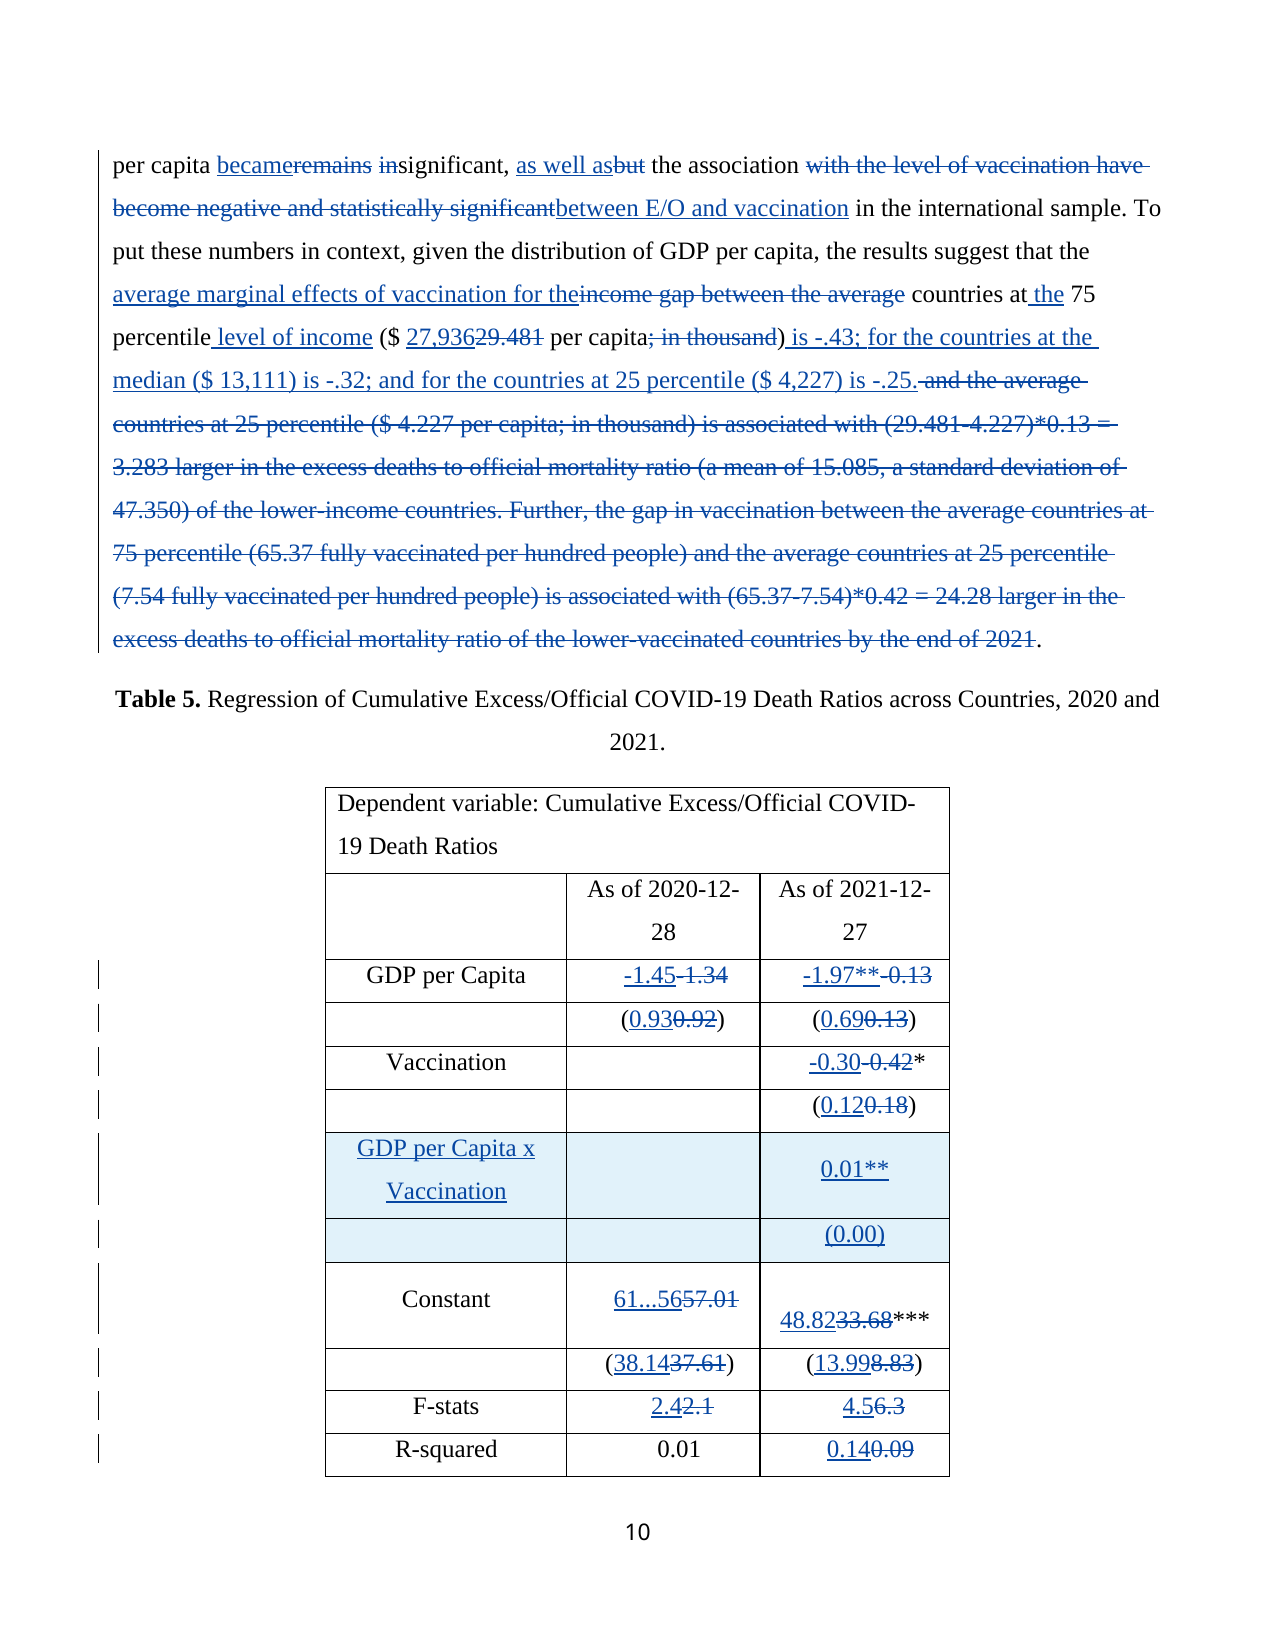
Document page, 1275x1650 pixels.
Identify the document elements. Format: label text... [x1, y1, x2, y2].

table_cell Vaccination [326, 1047, 566, 1089]
table_cell [761, 1434, 949, 1476]
table_cell Constant [326, 1263, 566, 1347]
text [112, 150, 1162, 653]
table_cell [326, 1090, 566, 1132]
table_cell [567, 1047, 759, 1089]
table_cell () [761, 1003, 949, 1046]
table_cell F-stats [326, 1391, 566, 1433]
table_cell [567, 1090, 759, 1132]
table_cell As of 2020-12-28 [567, 874, 759, 959]
table_cell [567, 1263, 759, 1347]
table_cell 0.01 [567, 1434, 759, 1476]
table_cell [567, 1391, 759, 1433]
table_cell [326, 1349, 566, 1390]
table_cell [761, 1391, 949, 1433]
table_cell () [761, 1090, 949, 1132]
table_cell * [761, 1047, 949, 1089]
table_cell [567, 960, 759, 1002]
table_cell GDP per Capita [326, 960, 566, 1002]
table_cell *** [761, 1263, 949, 1347]
table_cell [326, 874, 566, 959]
table_cell As of 2021-12-27 [761, 874, 949, 959]
table_cell () [567, 1349, 759, 1390]
table_cell R-squared [326, 1434, 566, 1476]
table_cell () [567, 1003, 759, 1046]
table_cell [761, 960, 949, 1002]
text Table 5. Regression of Cumulative Excess/Official COVID-19 Death Ratios across Countries, 2020 and 2021. [112, 684, 1162, 756]
table_cell () [761, 1349, 949, 1390]
table_cell [326, 1003, 566, 1046]
table_header Dependent variable: Cumulative Excess/Official COVID-19 Death Ratios [326, 788, 949, 873]
